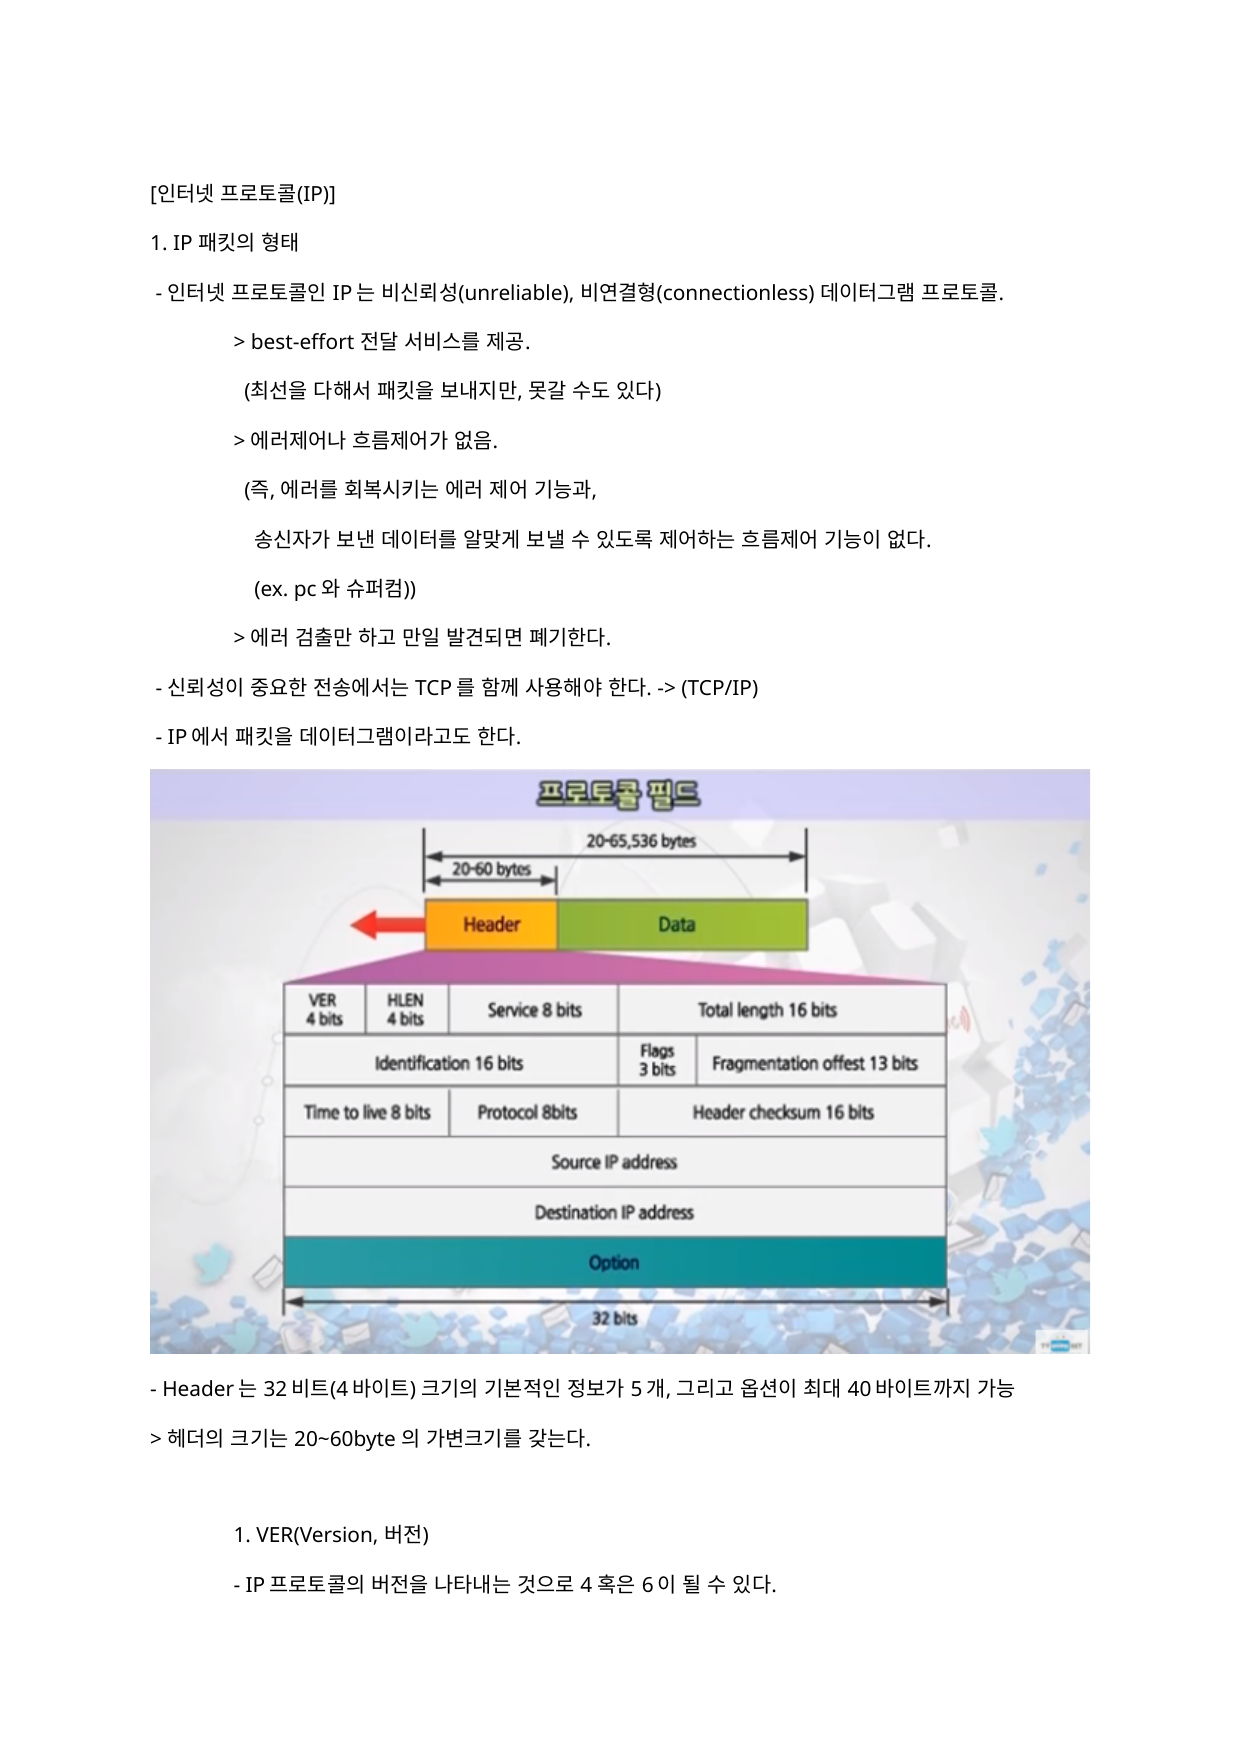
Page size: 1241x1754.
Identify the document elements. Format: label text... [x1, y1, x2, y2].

text - IP프로토콜의 버전을 나타내는 것으로 4 혹은 6이 될 수 있다. [150, 1568, 1090, 1598]
picture [150, 769, 1091, 1354]
text > 에러제어나 흐름제어가 없음. [150, 424, 1090, 454]
text - 신뢰성이 중요한 전송에서는 TCP를 함께 사용해야 한다. -> (TCP/IP) [150, 671, 1090, 701]
text (ex. pc와 슈퍼컴)) [150, 572, 1090, 602]
text - Header는 32비트(4바이트) 크기의 기본적인 정보가 5개, 그리고 옵션이 최대 40바이트까지 가능 [150, 1373, 1090, 1403]
text (즉, 에러를 회복시키는 에러 제어 기능과, [150, 473, 1090, 504]
text (최선을 다해서 패킷을 보내지만, 못갈 수도 있다) [150, 375, 1090, 405]
text - 인터넷 프로토콜인 IP는 비신뢰성(unreliable), 비연결형(connectionless) 데이터그램 프로토콜. [150, 276, 1090, 306]
text 1. IP 패킷의 형태 [150, 227, 1090, 257]
text > best-effort 전달 서비스를 제공. [150, 325, 1090, 356]
text - IP에서 패킷을 데이터그램이라고도 한다. [150, 720, 1090, 751]
text > 에러 검출만 하고 만일 발견되면 폐기한다. [150, 622, 1090, 652]
text [인터넷 프로토콜(IP)] [150, 177, 1090, 207]
text 1. VER(Version, 버전) [150, 1519, 1090, 1549]
text 송신자가 보낸 데이터를 알맞게 보낼 수 있도록 제어하는 흐름제어 기능이 없다. [150, 523, 1090, 553]
text > 헤더의 크기는 20~60byte 의 가변크기를 갖는다. [150, 1422, 1090, 1452]
